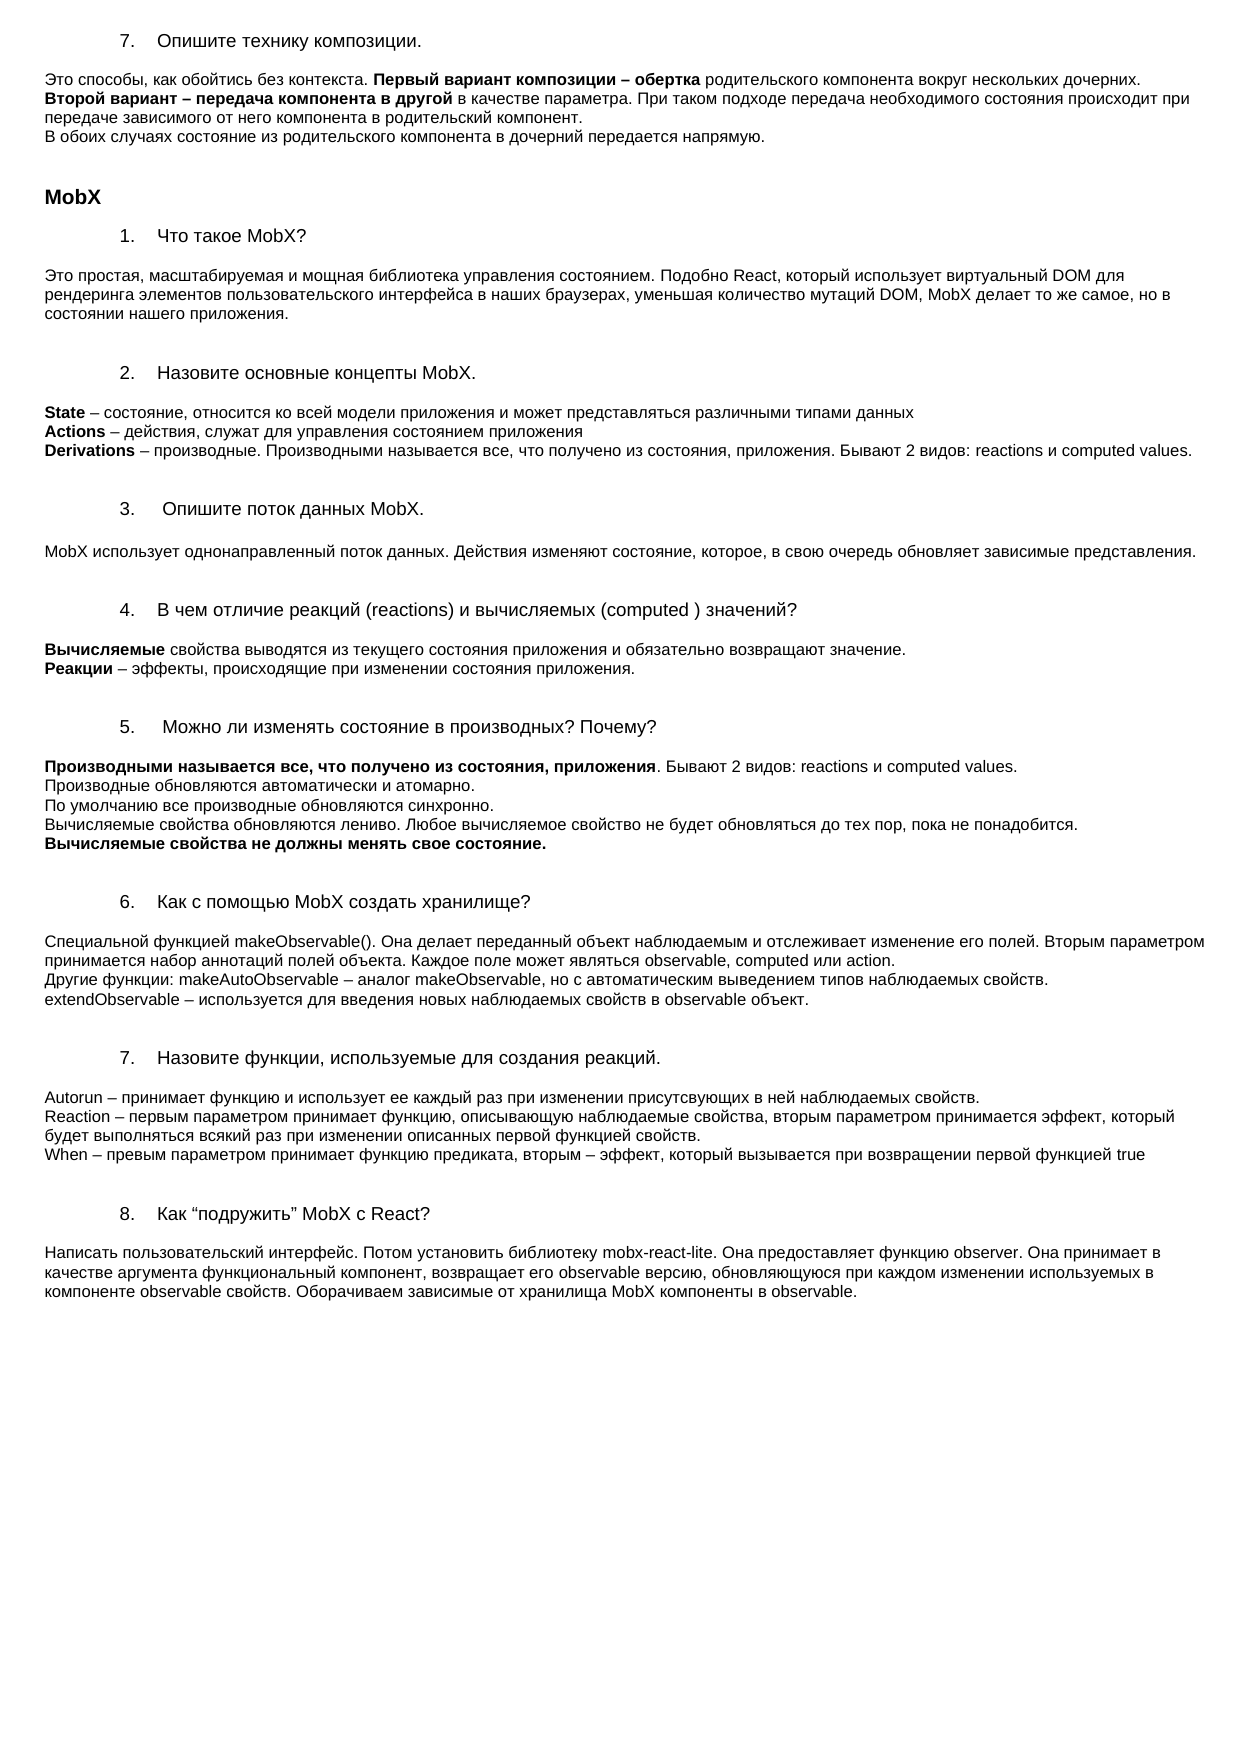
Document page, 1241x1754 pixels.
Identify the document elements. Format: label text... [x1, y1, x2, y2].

text MobX использует однонаправленный поток данных. Действия изменяют состояние, которое, в свою очередь обновляет зависимые представления. [44, 541, 1211, 561]
text Derivations – производные. Производными называется все, что получено из состояния, приложения. Бывают 2 видов: reactions и computed values. [44, 441, 1211, 460]
text Actions – действия, служат для управления состоянием приложения [44, 422, 1211, 441]
list Как с помощью MobX создать хранилище? [119, 891, 1211, 913]
text Написать пользовательский интерфейс. Потом установить библиотеку mobx-react-lite. Она предоставляет функцию observer. Она принимает в качестве аргумента функциональный компонент, возвращает его observable версию, обновляющуюся при каждом изменении используемых в компоненте observable свойств. Оборачиваем зависимые от хранилища MobX компоненты в observable. [44, 1243, 1211, 1301]
text Вычисляемые свойства обновляются лениво. Любое вычисляемое свойство не будет обновляться до тех пор, пока не понадобится. [44, 814, 1211, 834]
text Производные обновляются автоматически и атомарно. [44, 776, 1211, 795]
text Это способы, как обойтись без контекста. Первый вариант композиции – обертка родительского компонента вокруг нескольких дочерних. [44, 69, 1211, 89]
text Это простая, масштабируемая и мощная библиотека управления состоянием. Подобно React, который использует виртуальный DOM для рендеринга элементов пользовательского интерфейса в наших браузерах, уменьшая количество мутаций DOM, MobX делает то же самое, но в состоянии нашего приложения. [44, 266, 1211, 323]
list Назовите основные концепты MobX. [119, 362, 1211, 383]
list Как “подружить” MobX с React? [119, 1203, 1211, 1224]
list Можно ли изменять состояние в производных? Почему? [119, 716, 1211, 738]
text Реакции – эффекты, происходящие при изменении состояния приложения. [44, 659, 1211, 678]
list Назовите функции, используемые для создания реакций. [119, 1047, 1211, 1068]
text В обоих случаях состояние из родительского компонента в дочерний передается напрямую. [44, 127, 1211, 146]
text Другие функции: makeAutoObservable – аналог makeObservable, но с автоматическим выведением типов наблюдаемых свойств. [44, 970, 1211, 989]
text Второй вариант – передача компонента в другой в качестве параметра. При таком подходе передача необходимого состояния происходит при передаче зависимого от него компонента в родительский компонент. [44, 89, 1211, 127]
list Что такое MobX? [119, 225, 1211, 247]
text When – превым параметром принимает функцию предиката, вторым – эффект, который вызывается при возвращении первой функцией true [44, 1145, 1211, 1164]
text Autorun – принимает функцию и использует ее каждый раз при изменении присутсвующих в ней наблюдаемых свойств. [44, 1088, 1211, 1107]
text Вычисляемые свойства выводятся из текущего состояния приложения и обязательно возвращают значение. [44, 639, 1211, 659]
text State – состояние, относится ко всей модели приложения и может представляться различными типами данных [44, 402, 1211, 422]
text Специальной функцией makeObservable(). Она делает переданный объект наблюдаемым и отслеживает изменение его полей. Вторым параметром принимается набор аннотаций полей объекта. Каждое поле может являться observable, computed или action. [44, 932, 1211, 970]
list В чем отличие реакций (reactions) и вычисляемых (computed ) значений? [119, 599, 1211, 620]
text extendObservable – используется для введения новых наблюдаемых свойств в observable объект. [44, 989, 1211, 1008]
text По умолчанию все производные обновляются синхронно. [44, 795, 1211, 814]
text Reaction – первым параметром принимает функцию, описывающую наблюдаемые свойства, вторым параметром принимается эффект, который будет выполняться всякий раз при изменении описанных первой функцией свойств. [44, 1107, 1211, 1145]
list Опишите технику композиции. [119, 29, 1211, 51]
text MobX [44, 184, 1211, 208]
list Опишите поток данных MobX. [119, 498, 1211, 520]
text Вычисляемые свойства не должны менять свое состояние. [44, 834, 1211, 853]
text Производными называется все, что получено из состояния, приложения. Бывают 2 видов: reactions и computed values. [44, 757, 1211, 776]
